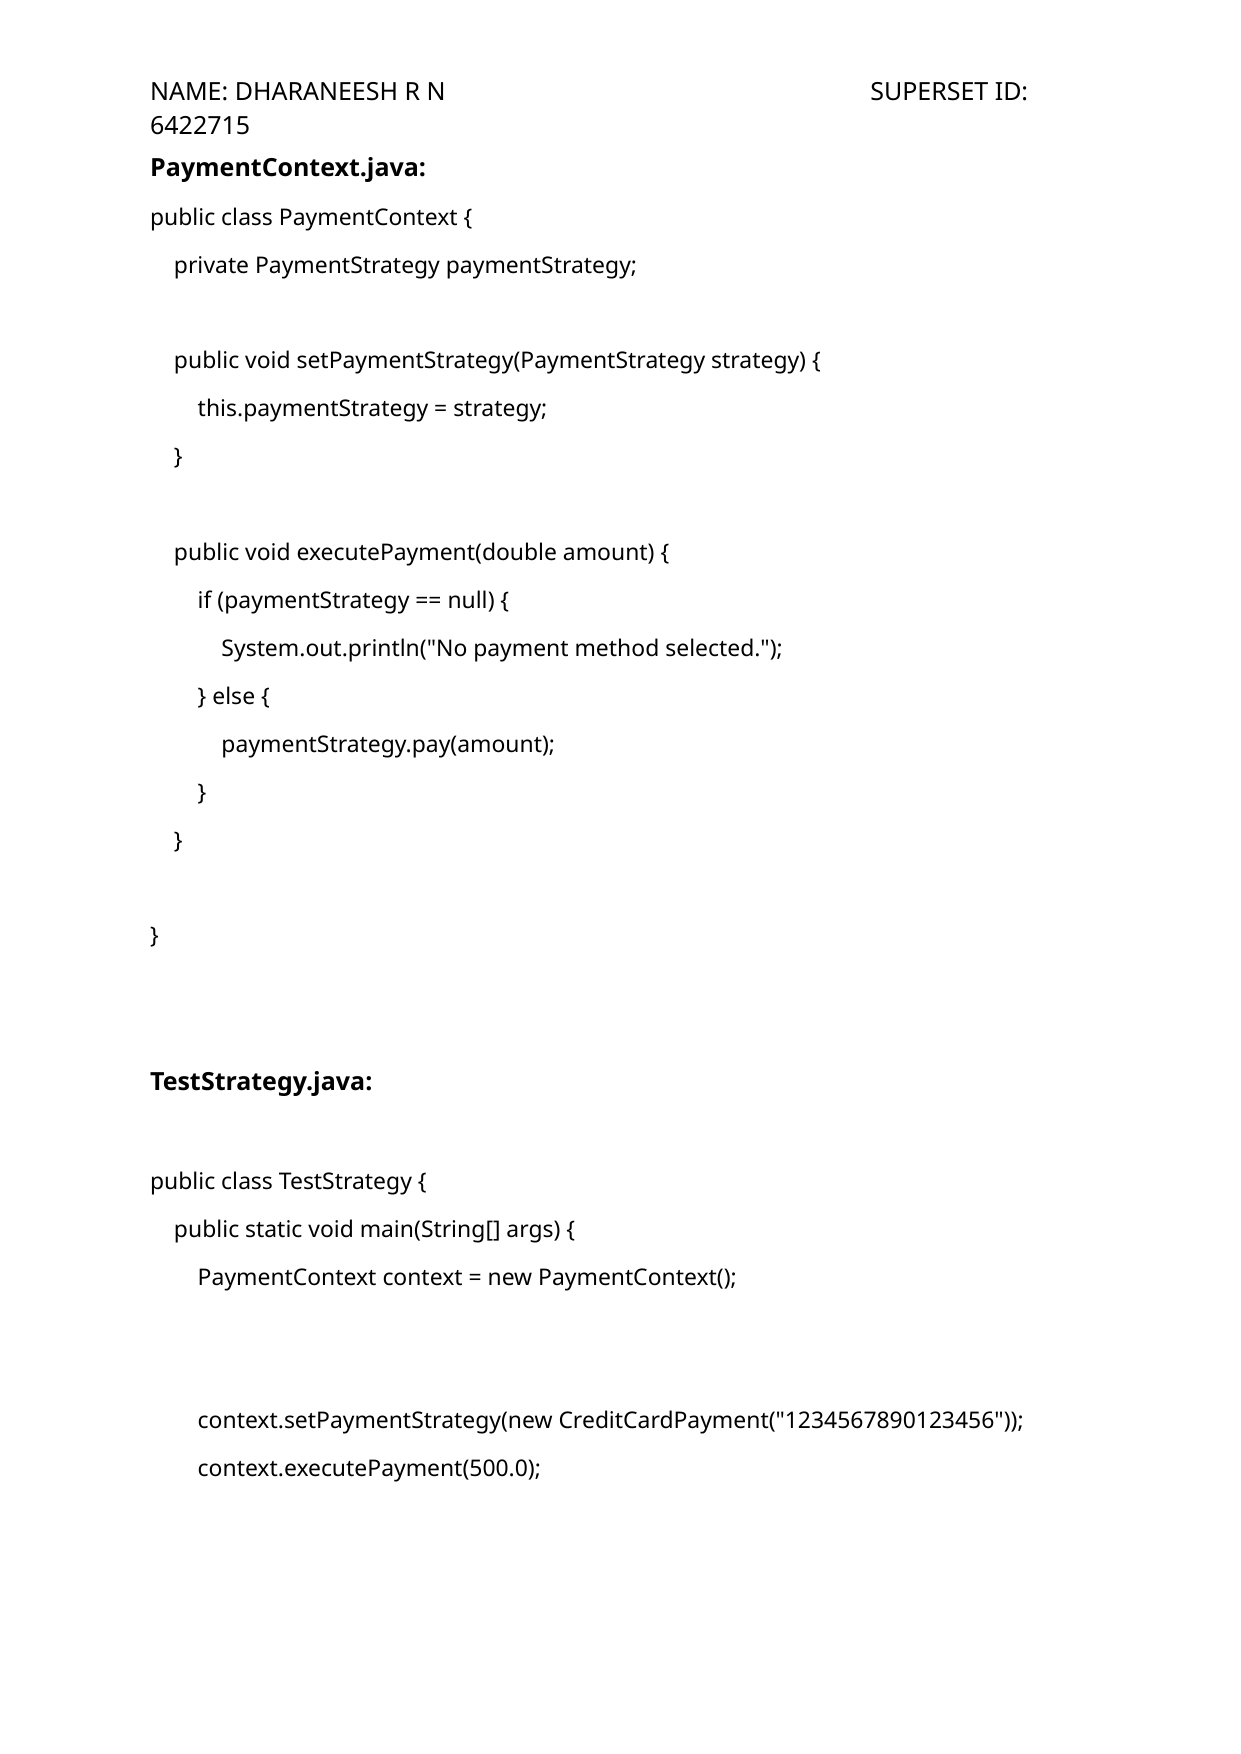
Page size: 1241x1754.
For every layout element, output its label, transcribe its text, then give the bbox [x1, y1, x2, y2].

text public class PaymentContext { [150, 201, 1090, 232]
text this.paymentStrategy = strategy; [150, 392, 1090, 424]
text TestStrategy.java: [150, 1063, 1090, 1097]
text if (paymentStrategy == null) { [150, 584, 1090, 615]
text context.setPaymentStrategy(new CreditCardPayment("1234567890123456")); [150, 1404, 1090, 1436]
text } [150, 824, 1090, 855]
text context.executePayment(500.0); [150, 1452, 1090, 1483]
text } [150, 440, 1090, 472]
text public void executePayment(double amount) { [150, 536, 1090, 567]
text paymentStrategy.pay(amount); [150, 728, 1090, 759]
text public void setPaymentStrategy(PaymentStrategy strategy) { [150, 344, 1090, 376]
text System.out.println("No payment method selected."); [150, 632, 1090, 663]
text public static void main(String[] args) { [150, 1213, 1090, 1244]
text PaymentContext.java: [150, 150, 1090, 184]
text } [150, 776, 1090, 807]
text private PaymentStrategy paymentStrategy; [150, 249, 1090, 280]
text } [150, 919, 1090, 951]
text public class TestStrategy { [150, 1165, 1090, 1196]
text PaymentContext context = new PaymentContext(); [150, 1261, 1090, 1292]
text } else { [150, 680, 1090, 711]
